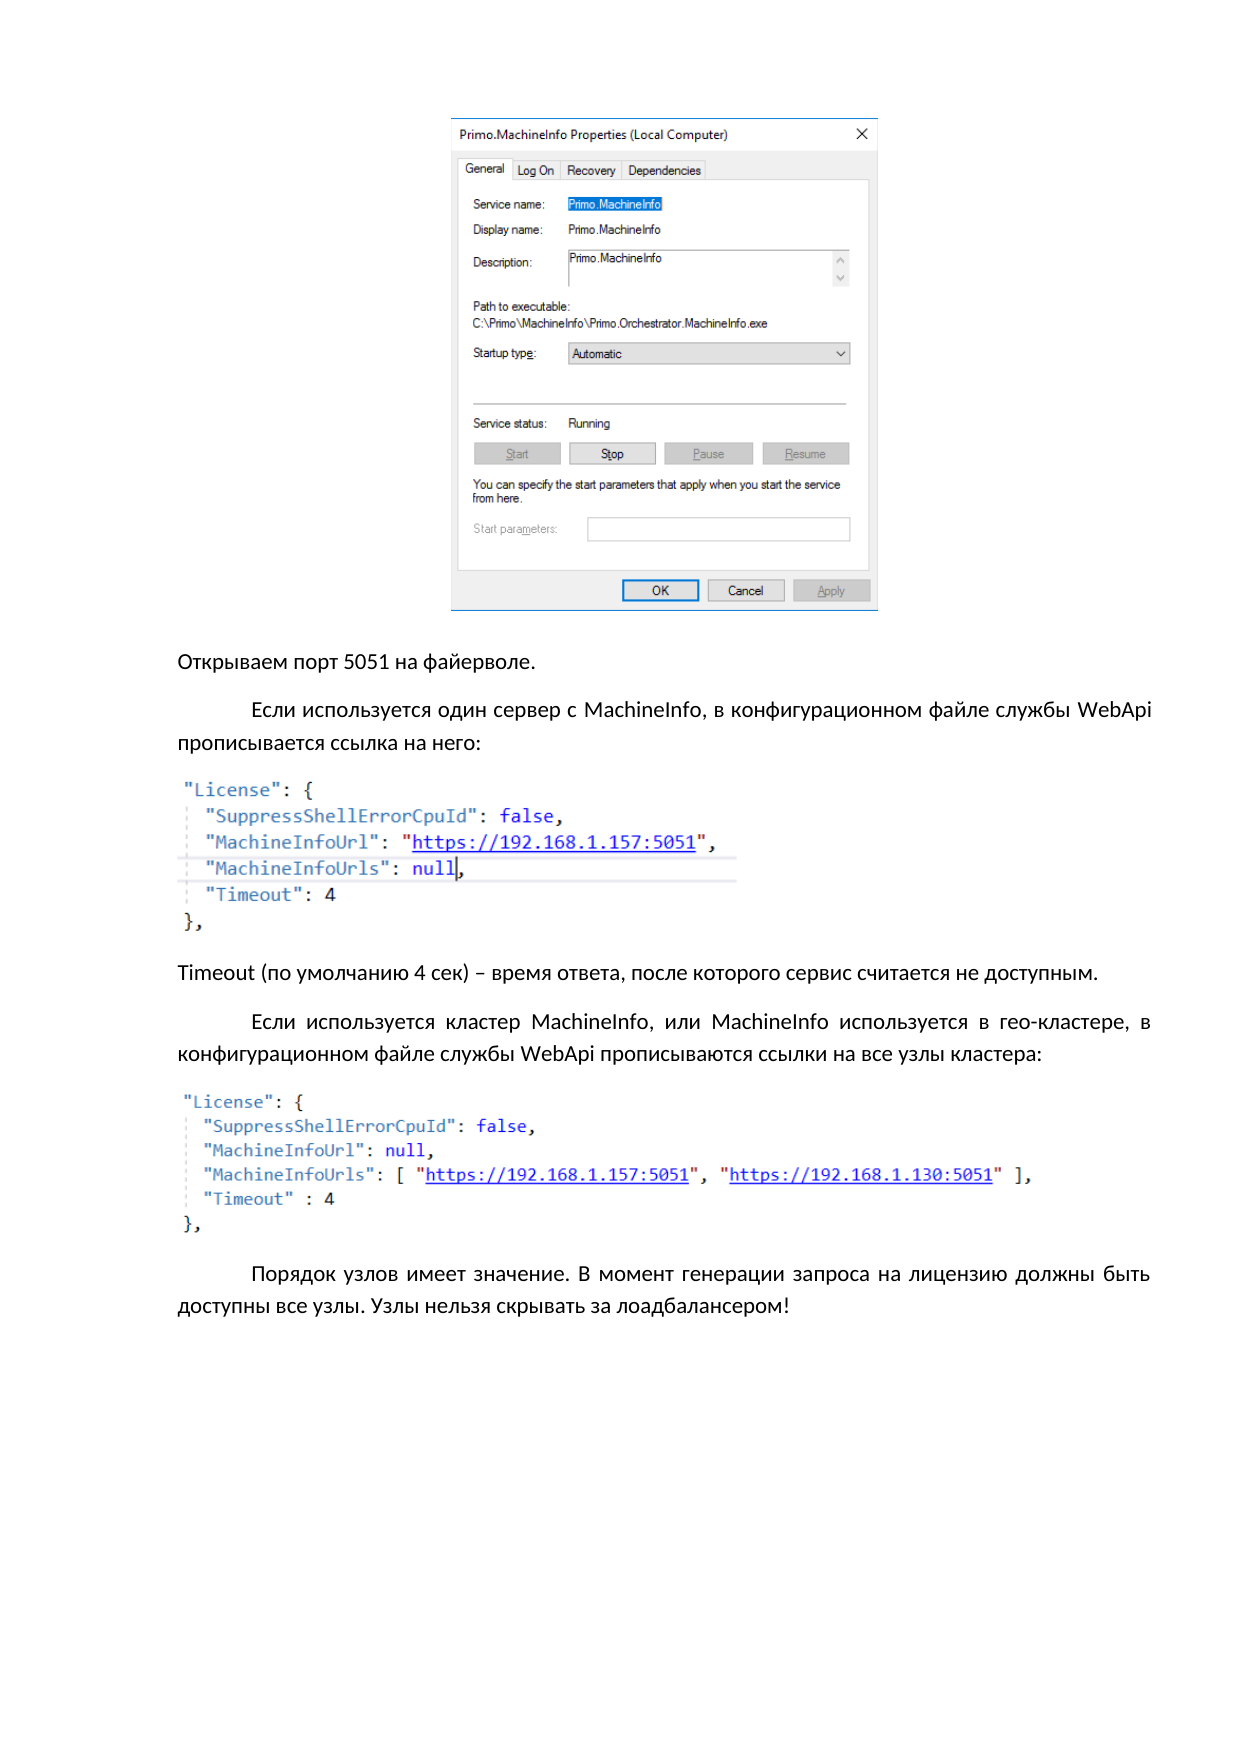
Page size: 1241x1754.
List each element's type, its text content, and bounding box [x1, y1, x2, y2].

picture [177, 1088, 1035, 1239]
text Если используется один сервер с MachineInfo, в конфигурационном файле службы WebApi прописывается ссылка на него: [177, 696, 1152, 756]
list Открываем порт 5051 на файерволе. [177, 647, 1152, 675]
text Порядок узлов имеет значение. В момент генерации запроса на лицензию должны быть доступны все узлы. Узлы нельзя скрывать за лоадбалансером! [177, 1259, 1152, 1320]
picture [177, 776, 737, 938]
picture [451, 118, 878, 611]
text Timeout (по умолчанию 4 сек) – время ответа, после которого сервис считается не доступным. [177, 958, 1152, 986]
text Если используется кластер MachineInfo, или MachineInfo используется в гео-кластере, в конфигурационном файле службы WebApi прописываются ссылки на все узлы кластера: [177, 1007, 1152, 1067]
